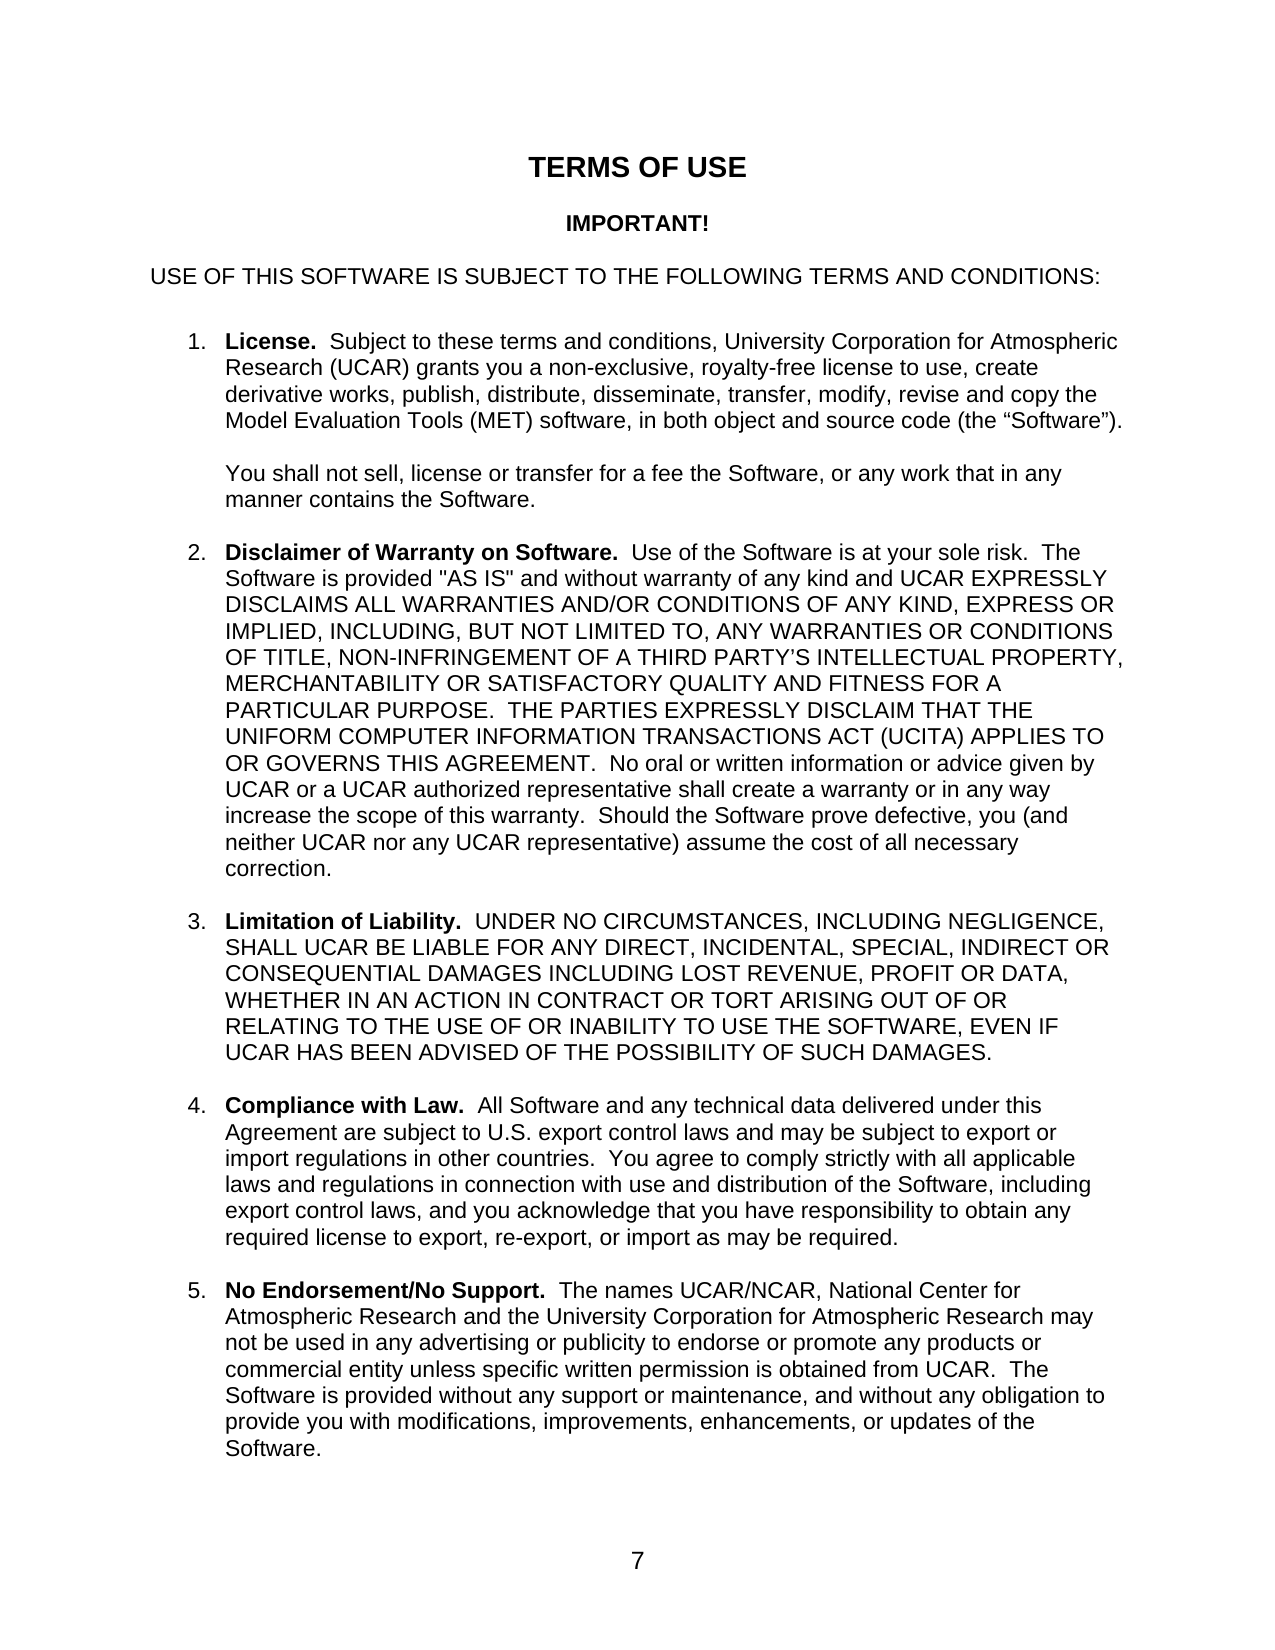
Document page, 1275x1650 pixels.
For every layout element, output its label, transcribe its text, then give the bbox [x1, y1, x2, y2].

list Compliance with Law. All Software and any technical data delivered under this Agreement are subject to U.S. export control laws and may be subject to export or import regulations in other countries. You agree to comply strictly with all applicable laws and regulations in connection with use and distribution of the Software, including export control laws, and you acknowledge that you have responsibility to obtain any required license to export, re-export, or import as may be required. [187, 1092, 1125, 1250]
subtitle TERMS OF USE [150, 150, 1125, 183]
list License. Subject to these terms and conditions, University Corporation for Atmospheric Research (UCAR) grants you a non-exclusive, royalty-free license to use, create derivative works, publish, distribute, disseminate, transfer, modify, revise and copy the Model Evaluation Tools (MET) software, in both object and source code (the “Software”). [187, 328, 1125, 433]
list Disclaimer of Warranty on Software. Use of the Software is at your sole risk. The Software is provided "AS IS" and without warranty of any kind and UCAR EXPRESSLY DISCLAIMS ALL WARRANTIES AND/OR CONDITIONS OF ANY KIND, EXPRESS OR IMPLIED, INCLUDING, BUT NOT LIMITED TO, ANY WARRANTIES OR CONDITIONS OF TITLE, NON-INFRINGEMENT OF A THIRD PARTY’S INTELLECTUAL PROPERTY, MERCHANTABILITY OR SATISFACTORY QUALITY AND FITNESS FOR A PARTICULAR PURPOSE. THE PARTIES EXPRESSLY DISCLAIM THAT THE UNIFORM COMPUTER INFORMATION TRANSACTIONS ACT (UCITA) APPLIES TO OR GOVERNS THIS AGREEMENT. No oral or written information or advice given by UCAR or a UCAR authorized representative shall create a warranty or in any way increase the scope of this warranty. Should the Software prove defective, you (and neither UCAR nor any UCAR representative) assume the cost of all necessary correction. [187, 539, 1125, 881]
list No Endorsement/No Support. The names UCAR/NCAR, National Center for Atmospheric Research and the University Corporation for Atmospheric Research may not be used in any advertising or publicity to endorse or promote any products or commercial entity unless specific written permission is obtained from UCAR. The Software is provided without any support or maintenance, and without any obligation to provide you with modifications, improvements, enhancements, or updates of the Software. [187, 1277, 1125, 1461]
text IMPORTANT! [150, 210, 1125, 236]
text USE OF THIS SOFTWARE IS SUBJECT TO THE FOLLOWING TERMS AND CONDITIONS: [150, 263, 1125, 289]
text You shall not sell, license or transfer for a fee the Software, or any work that in any manner contains the Software. [225, 459, 1125, 512]
list Limitation of Liability. UNDER NO CIRCUMSTANCES, INCLUDING NEGLIGENCE, SHALL UCAR BE LIABLE FOR ANY DIRECT, INCIDENTAL, SPECIAL, INDIRECT OR CONSEQUENTIAL DAMAGES INCLUDING LOST REVENUE, PROFIT OR DATA, WHETHER IN AN ACTION IN CONTRACT OR TORT ARISING OUT OF OR RELATING TO THE USE OF OR INABILITY TO USE THE SOFTWARE, EVEN IF UCAR HAS BEEN ADVISED OF THE POSSIBILITY OF SUCH DAMAGES. [187, 908, 1125, 1066]
